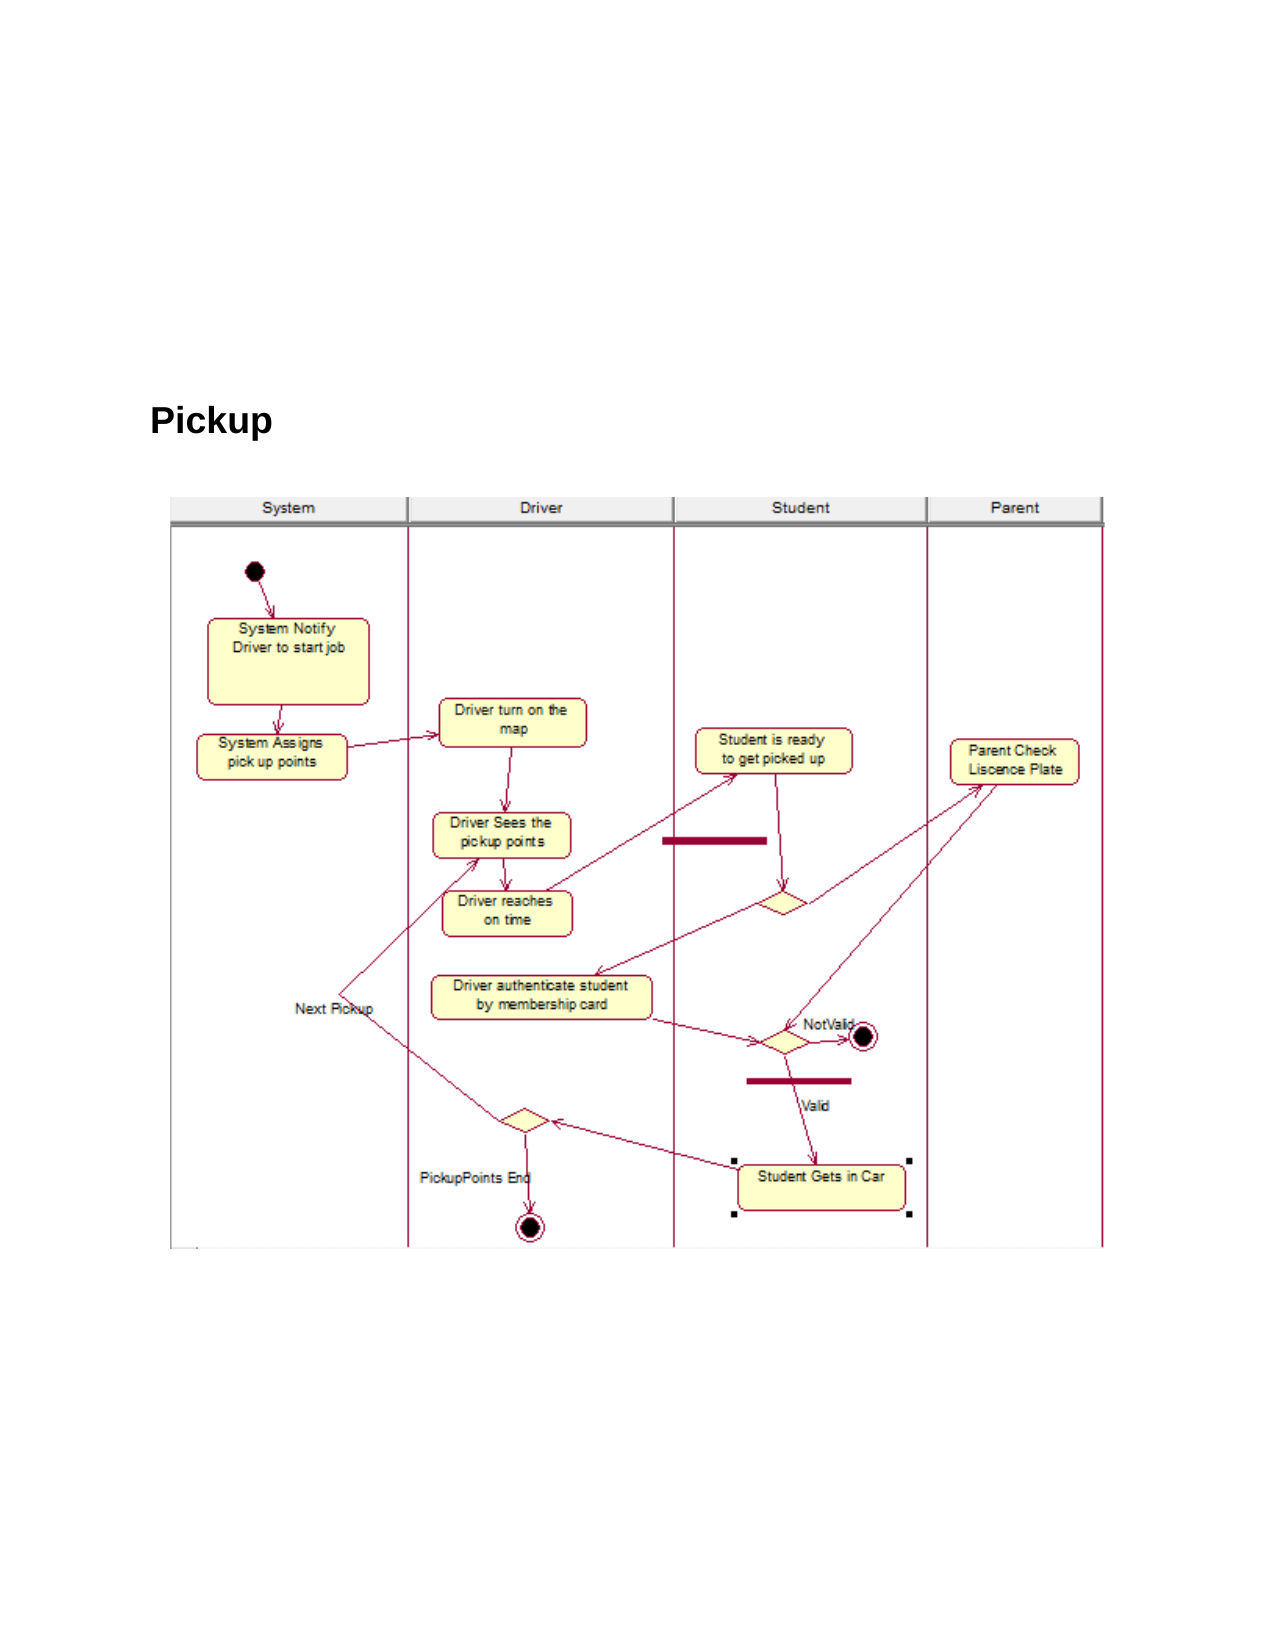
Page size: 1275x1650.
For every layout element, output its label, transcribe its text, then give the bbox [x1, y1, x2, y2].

text Pickup [150, 398, 1125, 441]
picture [170, 497, 1105, 1249]
